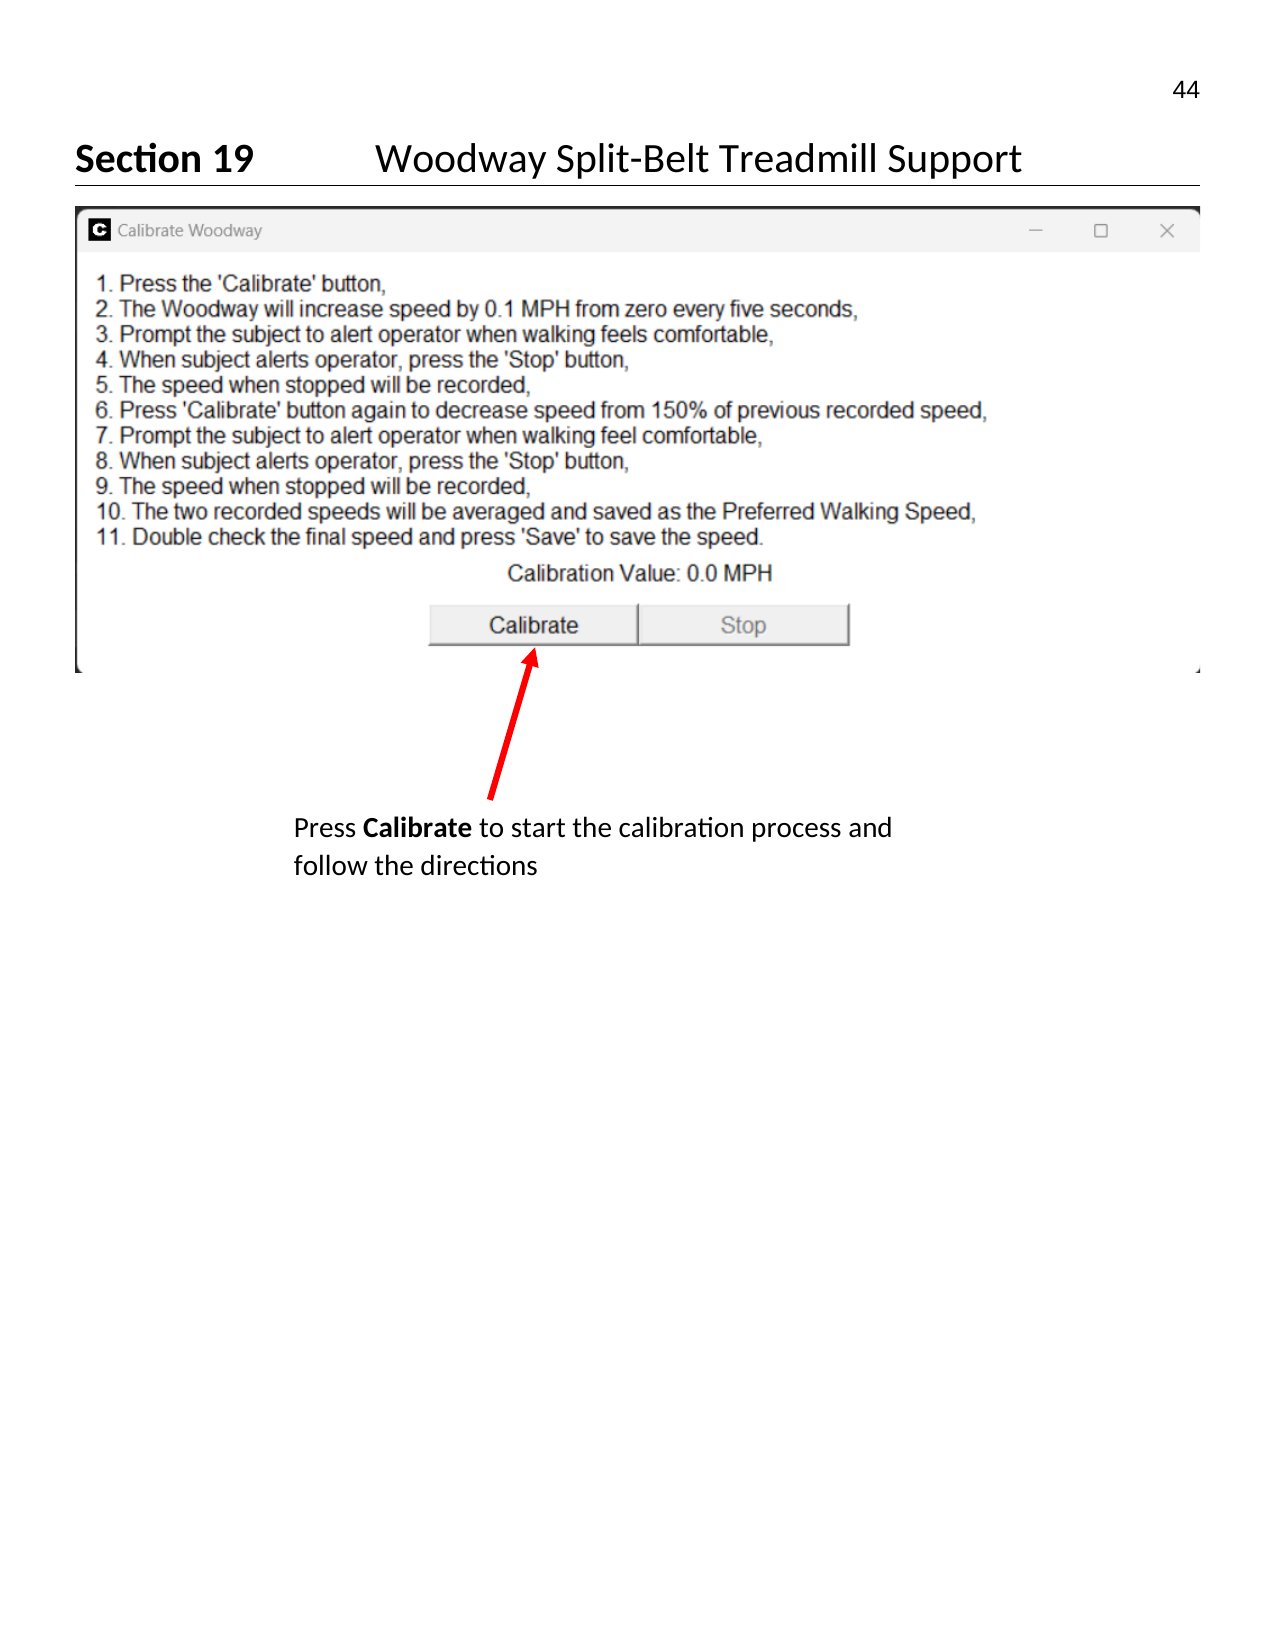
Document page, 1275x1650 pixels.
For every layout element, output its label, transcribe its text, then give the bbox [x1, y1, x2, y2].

picture [75, 206, 1200, 673]
text Section 19 Woodway Split-Belt Treadmill Support [75, 132, 1200, 185]
